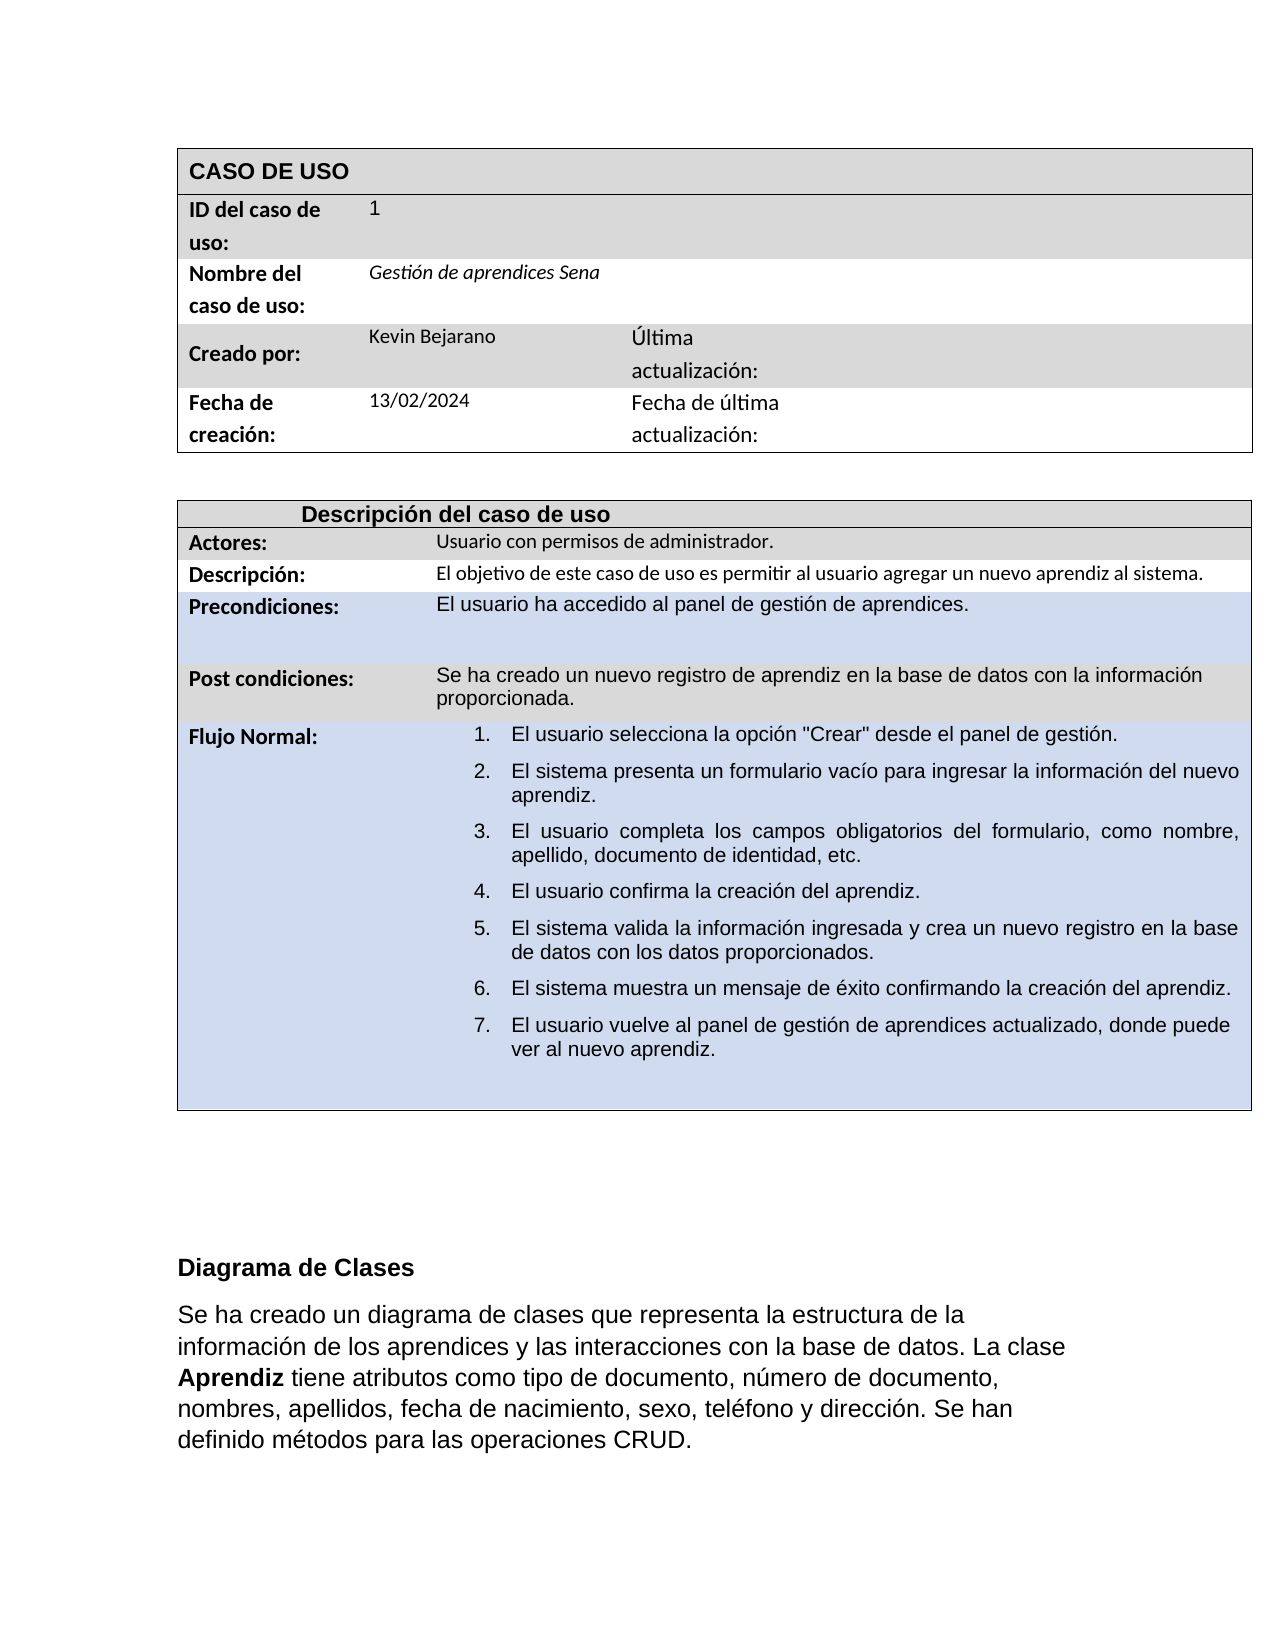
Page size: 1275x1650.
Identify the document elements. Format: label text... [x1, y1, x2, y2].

table_cell 13/02/2024 [358, 388, 620, 452]
table_cell Nombre del caso de uso: [178, 260, 358, 323]
table_cell Actores: [178, 528, 425, 560]
table_cell [826, 324, 1252, 388]
table_cell Gestión de aprendices Sena [358, 260, 1252, 323]
table_cell Fecha de creación: [178, 388, 358, 452]
text Se ha creado un diagrama de clases que representa la estructura de la información de los aprendices y las interacciones con la base de datos. La clase Aprendiz tiene atributos como tipo de documento, número de documento, nombres, apellidos, fecha de nacimiento, sexo, teléfono y dirección. Se han definido métodos para las operaciones CRUD. [177, 1301, 1098, 1453]
table_cell Se ha creado un nuevo registro de aprendiz en la base de datos con la información proporcionada. [425, 664, 1251, 722]
table_cell El usuario ha accedido al panel de gestión de aprendices. [425, 592, 1251, 664]
table_cell Fecha de última actualización: [620, 388, 826, 452]
table_cell 1 [358, 195, 1252, 259]
table_cell Post condiciones: [178, 664, 425, 722]
table_cell Creado por: [178, 324, 358, 388]
table_cell El usuario selecciona la opción "Crear" desde el panel de gestión. El sistema presenta un formulario vacío para ingresar la información del nuevo aprendiz. El usuario completa los campos obligatorios del formulario, como nombre, apellido, documento de identidad, etc. El usuario confirma la creación del aprendiz. El sistema valida la información ingresada y crea un nuevo registro en la base de datos con los datos proporcionados. El sistema muestra un mensaje de éxito confirmando la creación del aprendiz. El usuario vuelve al panel de gestión de aprendices actualizado, donde puede ver al nuevo aprendiz. [425, 722, 1251, 1109]
table_cell Precondiciones: [178, 592, 425, 664]
text Diagrama de Clases [177, 1253, 1098, 1282]
table_cell El objetivo de este caso de uso es permitir al usuario agregar un nuevo aprendiz al sistema. [425, 560, 1251, 592]
table_cell Usuario con permisos de administrador. [425, 528, 1251, 560]
table_cell Flujo Normal: [178, 722, 425, 1109]
table_cell Última actualización: [620, 324, 826, 388]
table_cell [826, 388, 1252, 452]
table_cell Kevin Bejarano [358, 324, 620, 388]
table_header CASO DE USO [178, 149, 1252, 194]
table_cell ID del caso de uso: [178, 195, 358, 259]
table_cell Descripción: [178, 560, 425, 592]
table_header Descripción del caso de uso [178, 501, 1251, 527]
